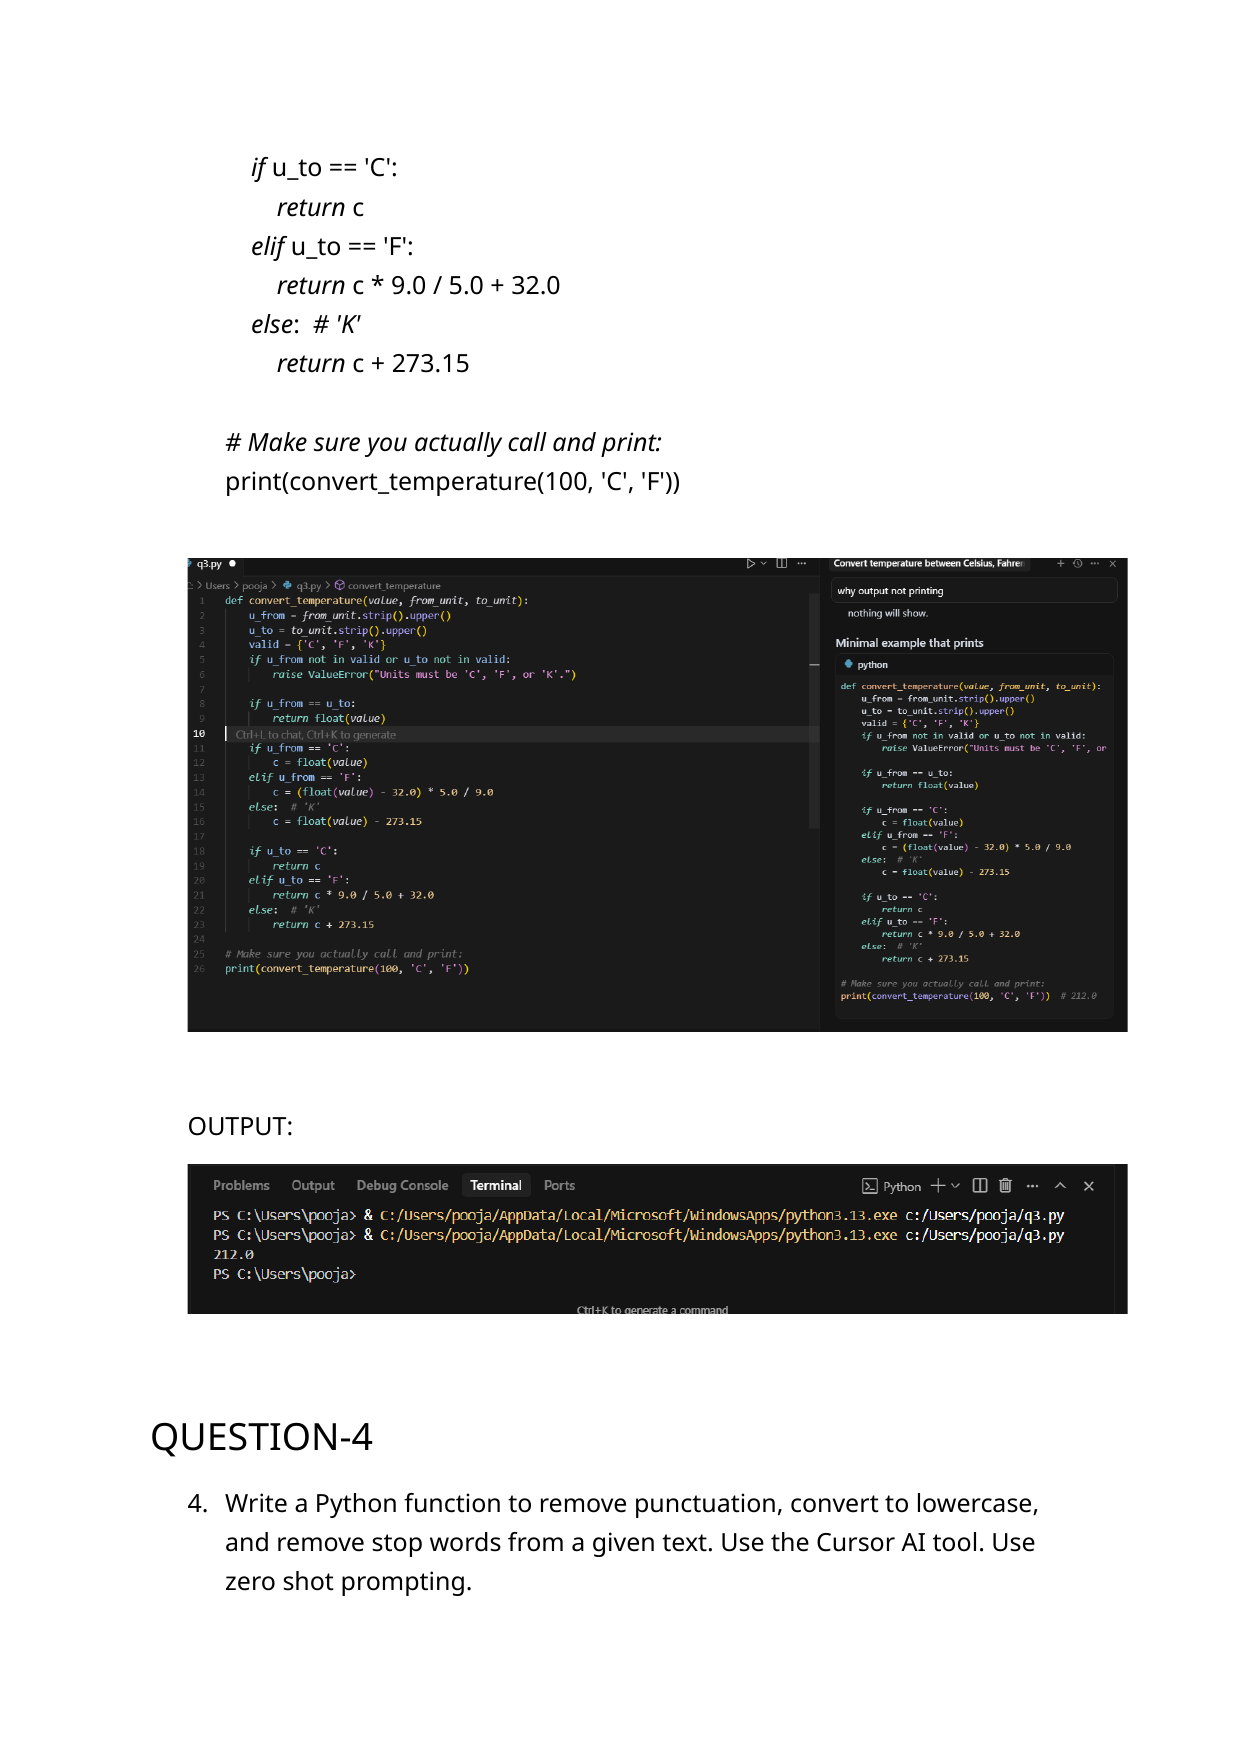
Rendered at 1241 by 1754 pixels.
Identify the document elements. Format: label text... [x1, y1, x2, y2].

list print(convert_temperature(100, 'C', 'F')) [225, 463, 1090, 497]
list return c * 9.0 / 5.0 + 32.0 [225, 267, 1090, 302]
list elif u_to == 'F': [225, 228, 1090, 262]
list else: # 'K' [225, 307, 1090, 341]
text OUTPUT: [187, 1108, 1090, 1142]
list return c [225, 189, 1090, 223]
list Write a Python function to remove punctuation, convert to lowercase, and remove stop words from a given text. Use the Cursor AI tool. Use zero shot prompting. [187, 1485, 1090, 1598]
text QUESTION-4 [150, 1410, 1090, 1461]
list if u_to == 'C': [225, 150, 1090, 184]
picture [187, 1164, 1128, 1314]
list return c + 273.15 [225, 346, 1090, 380]
picture [187, 558, 1128, 1032]
list # Make sure you actually call and print: [225, 424, 1090, 458]
